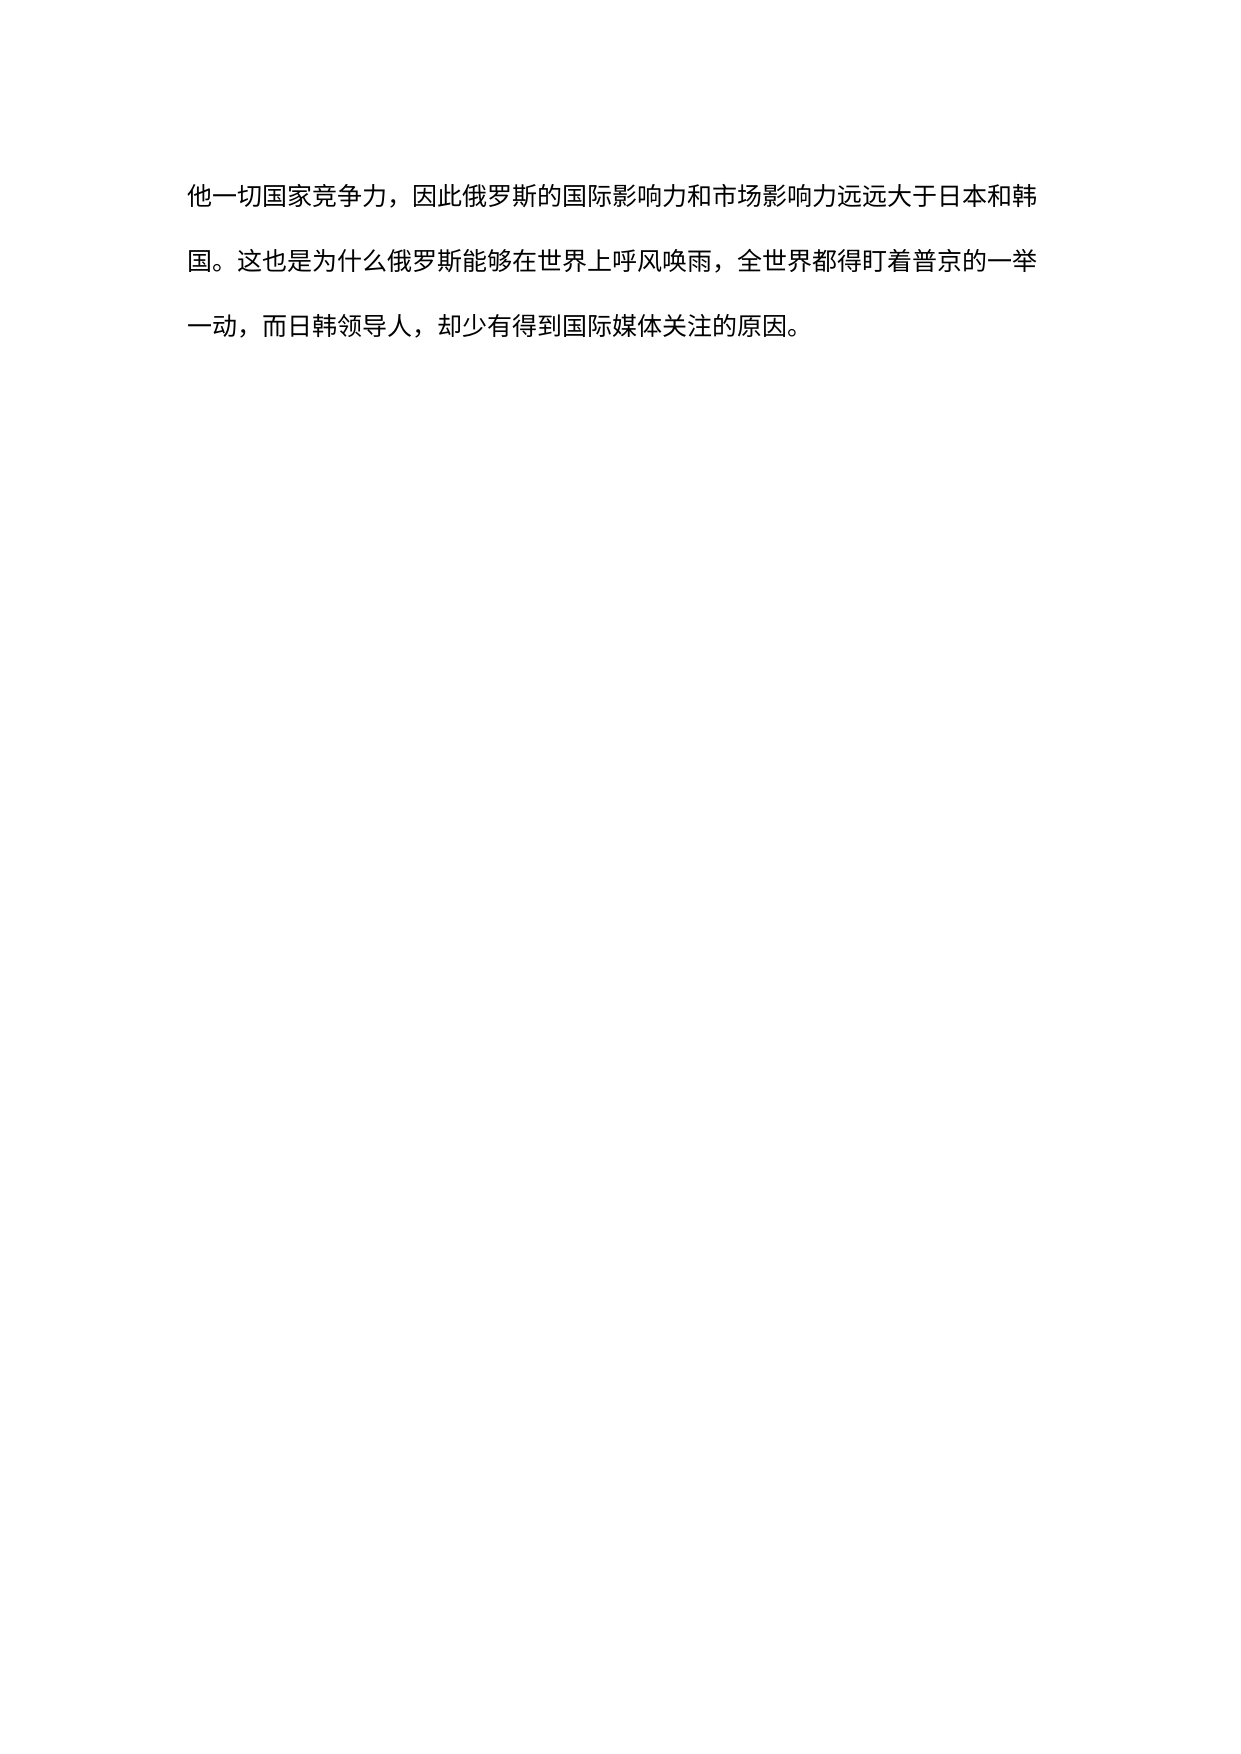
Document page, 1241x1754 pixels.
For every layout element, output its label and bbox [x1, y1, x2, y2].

text [187, 162, 1053, 357]
